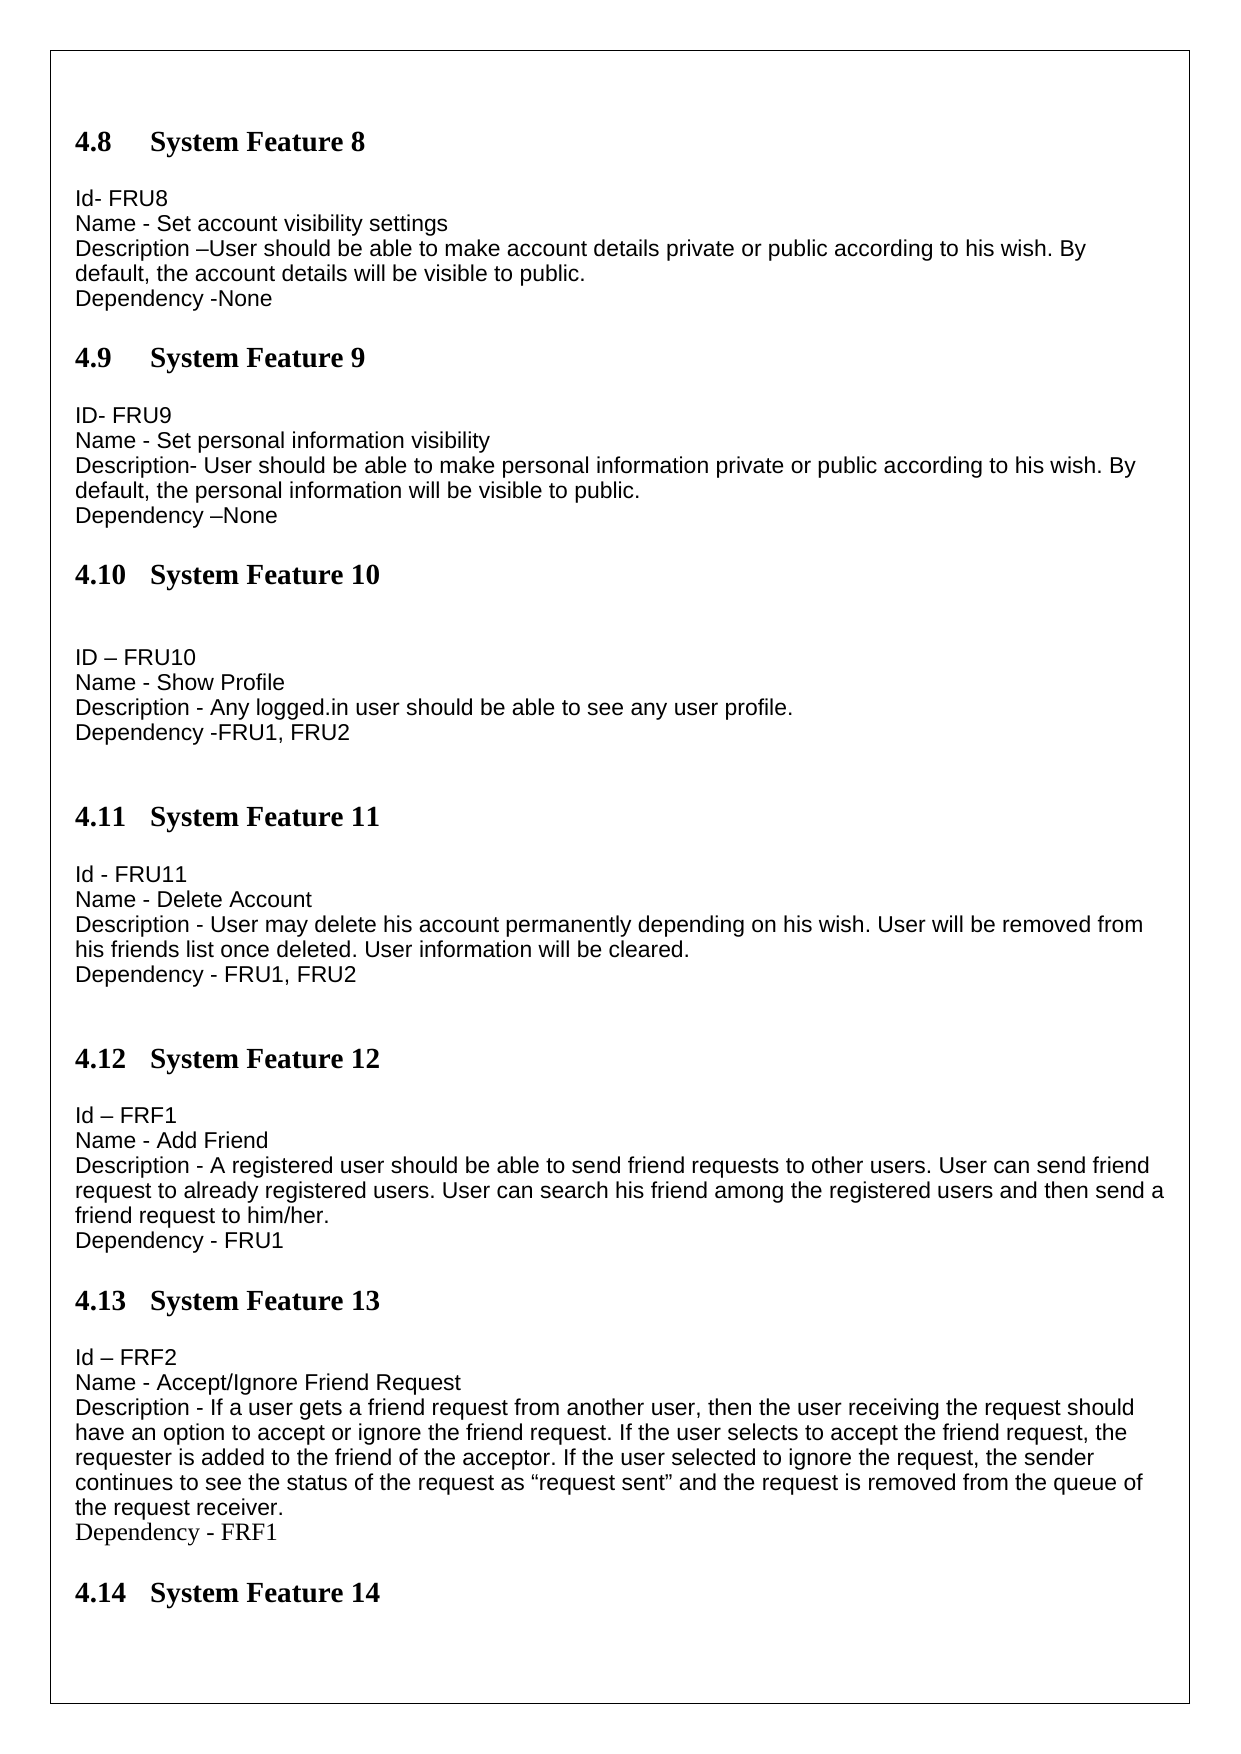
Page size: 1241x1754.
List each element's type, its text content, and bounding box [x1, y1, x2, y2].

text Dependency - FRF1 [75, 1521, 1165, 1546]
text Id - FRU11 [75, 862, 1165, 887]
text Dependency - FRU1, FRU2 [75, 962, 1165, 987]
text Description - User may delete his account permanently depending on his wish. User will be removed from his friends list once deleted. User information will be cleared. [75, 912, 1165, 962]
text Name - Accept/Ignore Friend Request [75, 1371, 1165, 1396]
subtitle System Feature 14 [75, 1575, 1165, 1608]
text Description - A registered user should be able to send friend requests to other users. User can send friend request to already registered users. User can search his friend among the registered users and then send a friend request to him/her. [75, 1154, 1165, 1229]
text Name - Delete Account [75, 887, 1165, 912]
subtitle System Feature 13 [75, 1283, 1165, 1317]
text Id- FRU8 [75, 186, 1165, 211]
text Dependency -FRU1, FRU2 [75, 720, 1165, 745]
text Description –User should be able to make account details private or public according to his wish. By default, the account details will be visible to public. [75, 236, 1165, 286]
text Id – FRF1 [75, 1104, 1165, 1129]
text Dependency -None [75, 286, 1165, 311]
text Description- User should be able to make personal information private or public according to his wish. By default, the personal information will be visible to public. [75, 453, 1165, 503]
subtitle System Feature 9 [75, 341, 1165, 374]
text Name - Add Friend [75, 1129, 1165, 1154]
text Id – FRF2 [75, 1346, 1165, 1371]
text Name - Set personal information visibility [75, 428, 1165, 453]
text ID- FRU9 [75, 403, 1165, 428]
text Description - Any logged.in user should be able to see any user profile. [75, 695, 1165, 720]
subtitle System Feature 12 [75, 1041, 1165, 1075]
subtitle System Feature 11 [75, 799, 1165, 833]
text Name - Set account visibility settings [75, 211, 1165, 236]
subtitle System Feature 10 [75, 557, 1165, 591]
text ID – FRU10 [75, 645, 1165, 670]
text Description - If a user gets a friend request from another user, then the user receiving the request should have an option to accept or ignore the friend request. If the user selects to accept the friend request, the requester is added to the friend of the acceptor. If the user selected to ignore the request, the sender continues to see the status of the request as “request sent” and the request is removed from the queue of the request receiver. [75, 1396, 1165, 1521]
text Dependency –None [75, 503, 1165, 528]
subtitle System Feature 8 [75, 124, 1165, 157]
text Name - Show Profile [75, 670, 1165, 695]
text Dependency - FRU1 [75, 1229, 1165, 1254]
